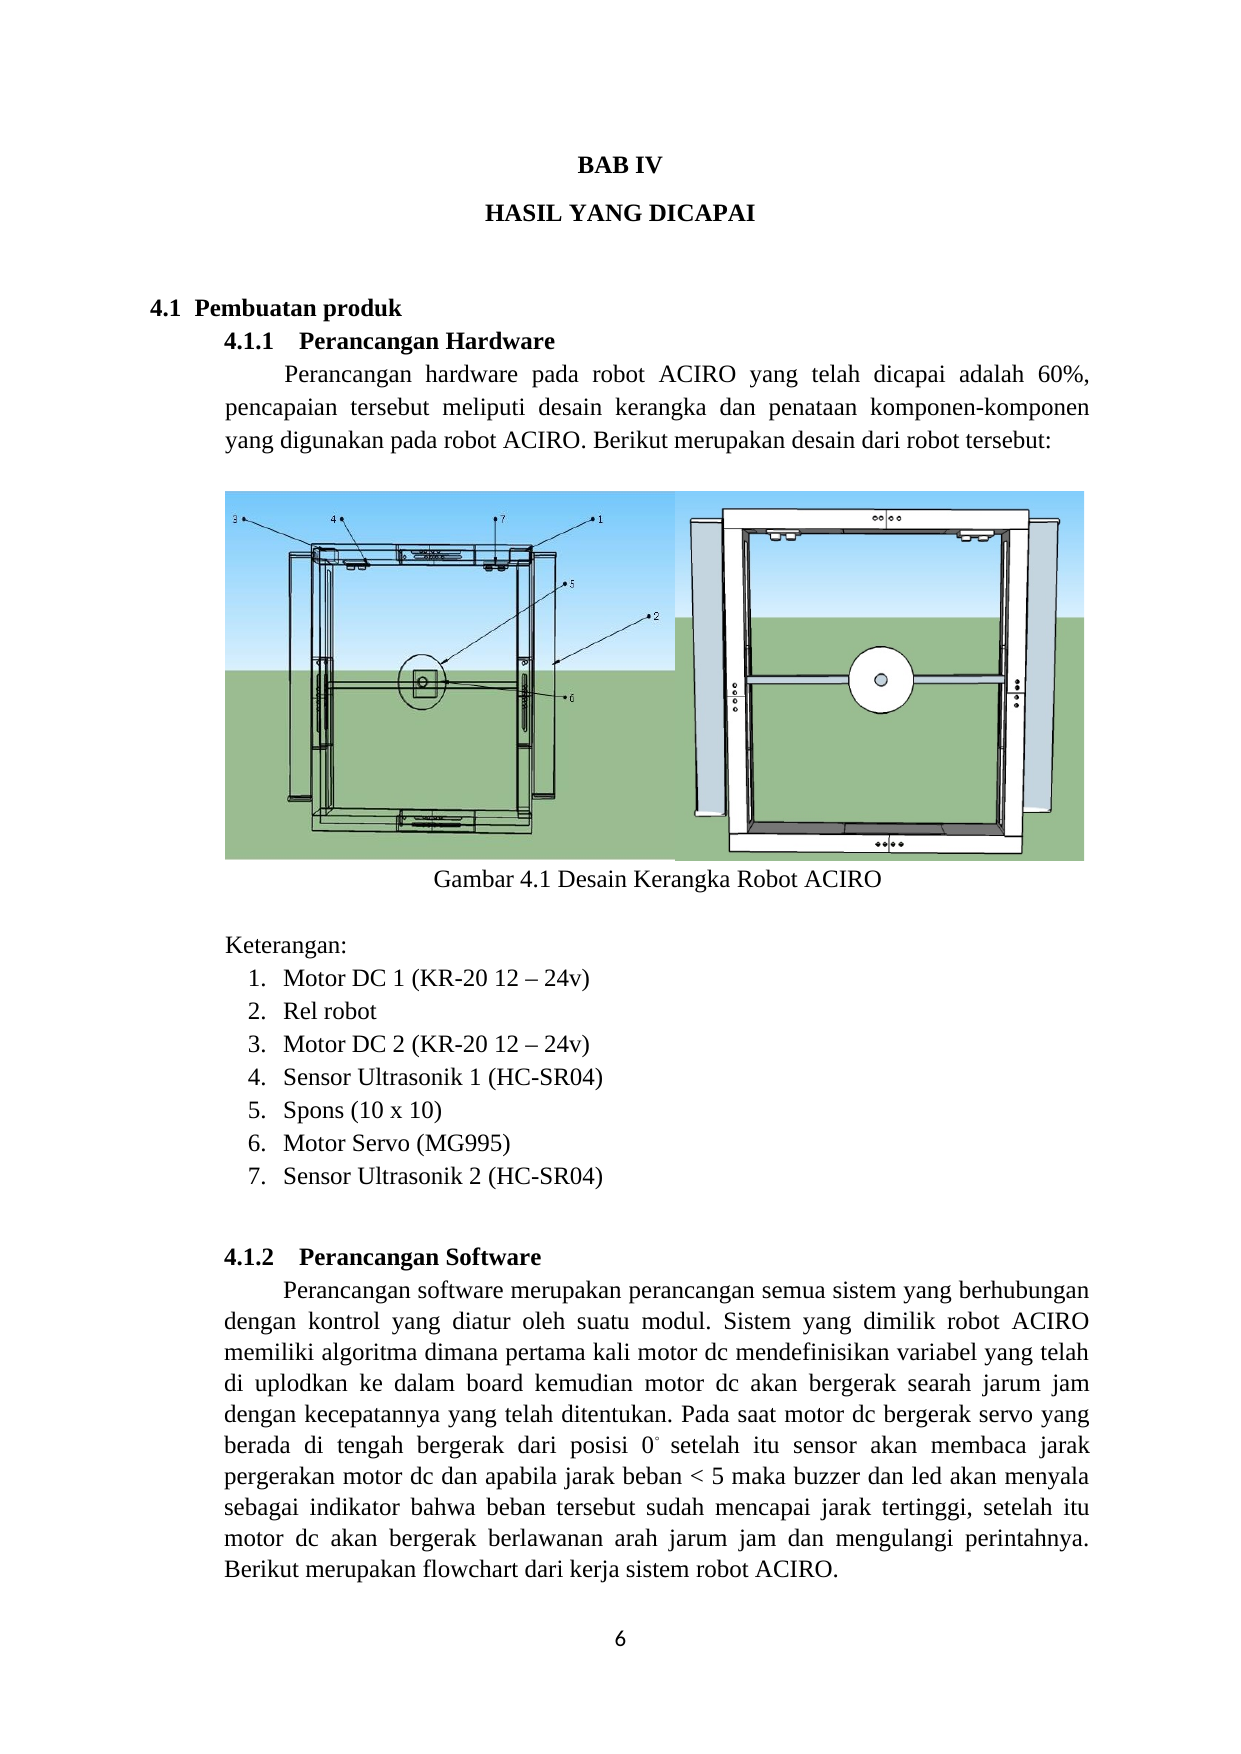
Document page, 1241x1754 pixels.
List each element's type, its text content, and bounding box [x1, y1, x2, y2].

list Spons (10 x 10) [248, 1095, 1090, 1124]
list Keterangan: [225, 930, 1090, 959]
list Perancangan Software [224, 1242, 1090, 1271]
picture [225, 491, 1085, 861]
list Motor Servo (MG995) [248, 1128, 1090, 1157]
list Perancangan Hardware [224, 326, 1090, 355]
list Sensor Ultrasonik 2 (HC-SR04) [248, 1161, 1090, 1190]
list Pembuatan produk [150, 293, 1090, 322]
list Motor DC 2 (KR-20 12 – 24v) [248, 1029, 1090, 1058]
list Rel robot [248, 996, 1090, 1025]
list Gambar 4.1 Desain Kerangka Robot ACIRO [225, 864, 1090, 893]
text Perancangan software merupakan perancangan semua sistem yang berhubungan dengan kontrol yang diatur oleh suatu modul. Sistem yang dimilik robot ACIRO memiliki algoritma dimana pertama kali motor dc mendefinisikan variabel yang telah di uplodkan ke dalam board kemudian motor dc akan bergerak searah jarum jam dengan kecepatannya yang telah ditentukan. Pada saat motor dc bergerak servo yang berada di tengah bergerak dari posisi 0◦ setelah itu sensor akan membaca jarak pergerakan motor dc dan apabila jarak beban < 5 maka buzzer dan led akan menyala sebagai indikator bahwa beban tersebut sudah mencapai jarak tertinggi, setelah itu motor dc akan bergerak berlawanan arah jarum jam dan mengulangi perintahnya. Berikut merupakan flowchart dari kerja sistem robot ACIRO. [224, 1275, 1090, 1583]
text BAB IV [150, 150, 1090, 179]
list Perancangan hardware pada robot ACIRO yang telah dicapai adalah 60%, pencapaian tersebut meliputi desain kerangka dan penataan komponen-komponen yang digunakan pada robot ACIRO. Berikut merupakan desain dari robot tersebut: [225, 359, 1090, 454]
text HASIL YANG DICAPAI [150, 198, 1090, 226]
list Sensor Ultrasonik 1 (HC-SR04) [248, 1062, 1090, 1091]
list Motor DC 1 (KR-20 12 – 24v) [248, 963, 1090, 992]
